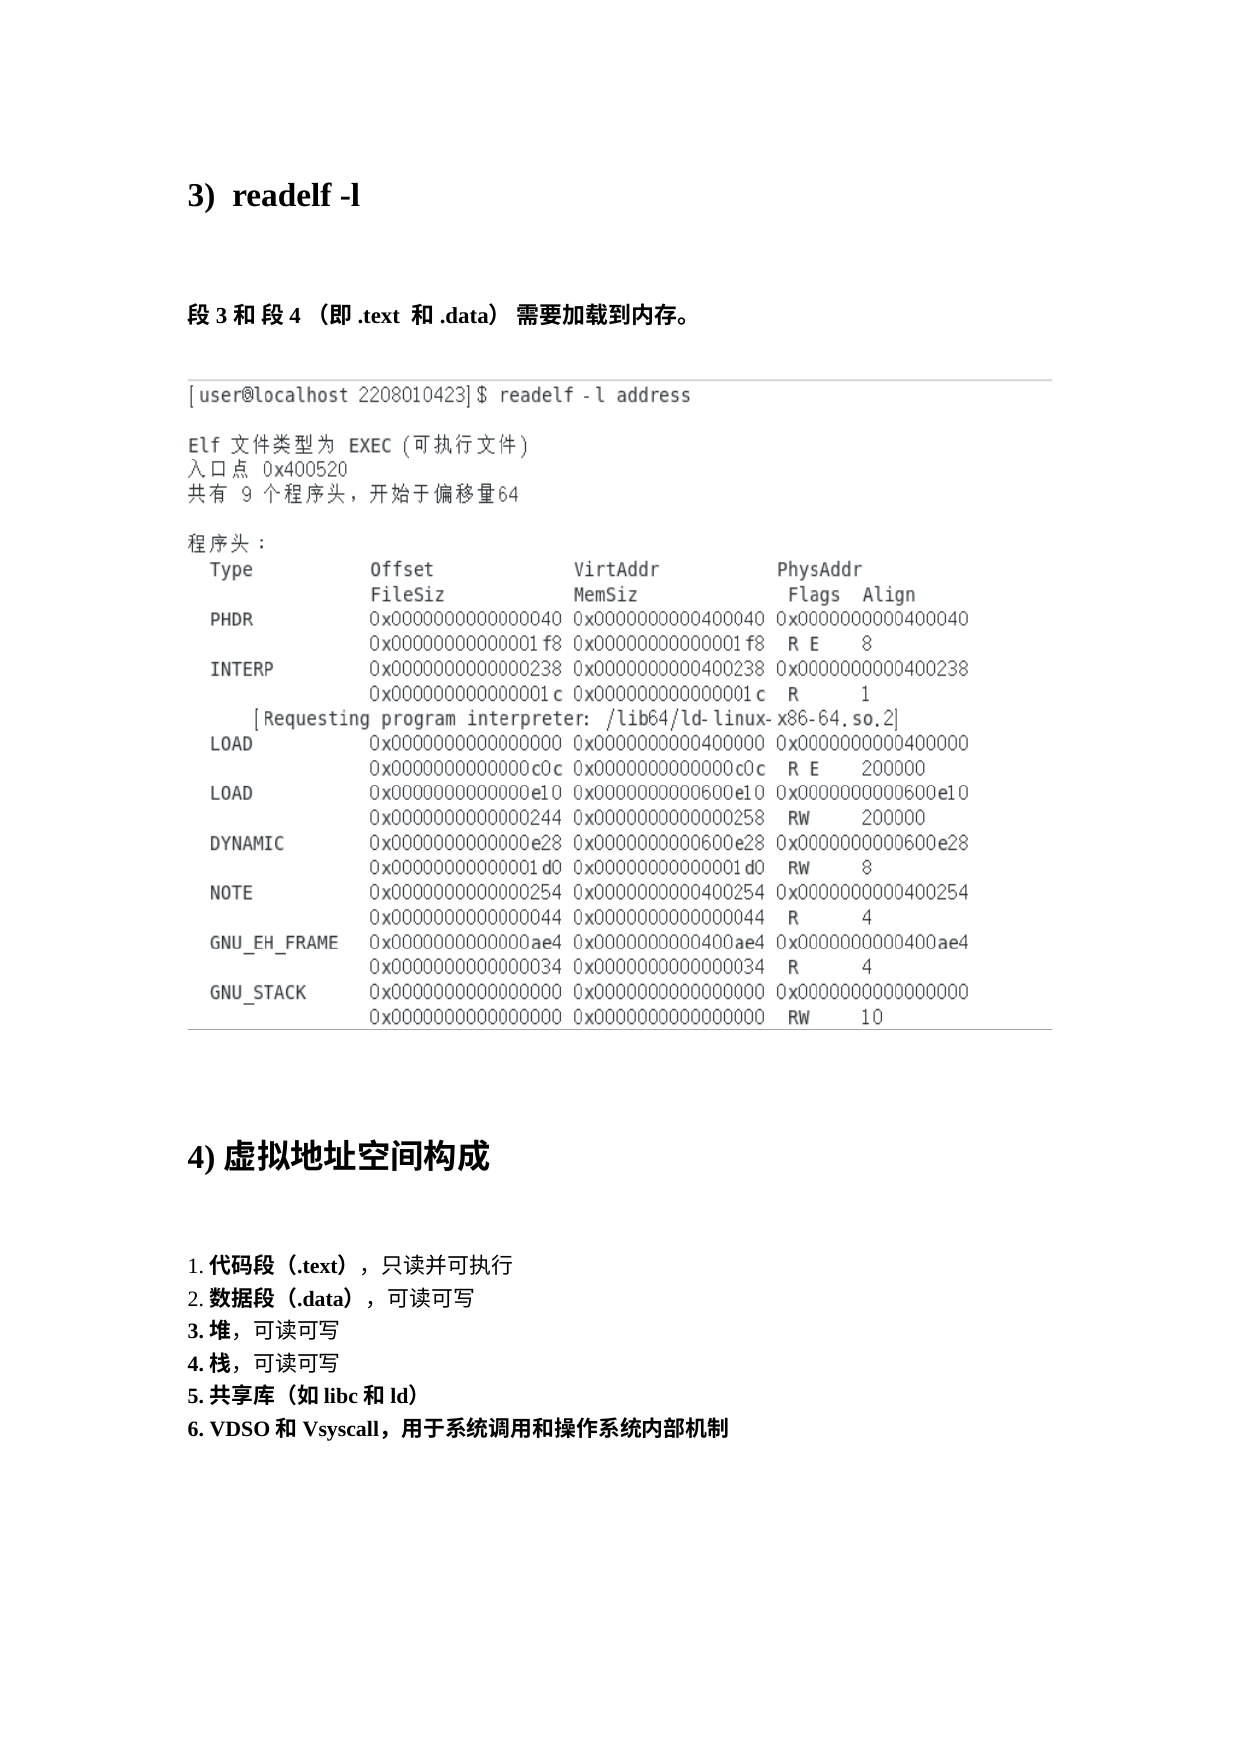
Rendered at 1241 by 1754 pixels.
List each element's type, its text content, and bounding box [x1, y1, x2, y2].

picture [187, 379, 1053, 1030]
subtitle readelf -l [187, 162, 1053, 227]
list 堆，可读可写 [187, 1313, 1053, 1345]
list 栈，可读可写 [187, 1345, 1053, 1378]
list 代码段（.text），只读并可执行 [187, 1248, 1053, 1280]
list 数据段（.data），可读可写 [187, 1280, 1053, 1313]
subtitle 虚拟地址空间构成 [187, 1121, 1053, 1186]
text 段 3 和 段 4 （即 .text 和 .data） 需要加载到内存。 [187, 282, 1053, 347]
list VDSO 和 Vsyscall，用于系统调用和操作系统内部机制 [187, 1410, 1053, 1443]
list 共享库（如 libc 和 ld） [187, 1378, 1053, 1410]
